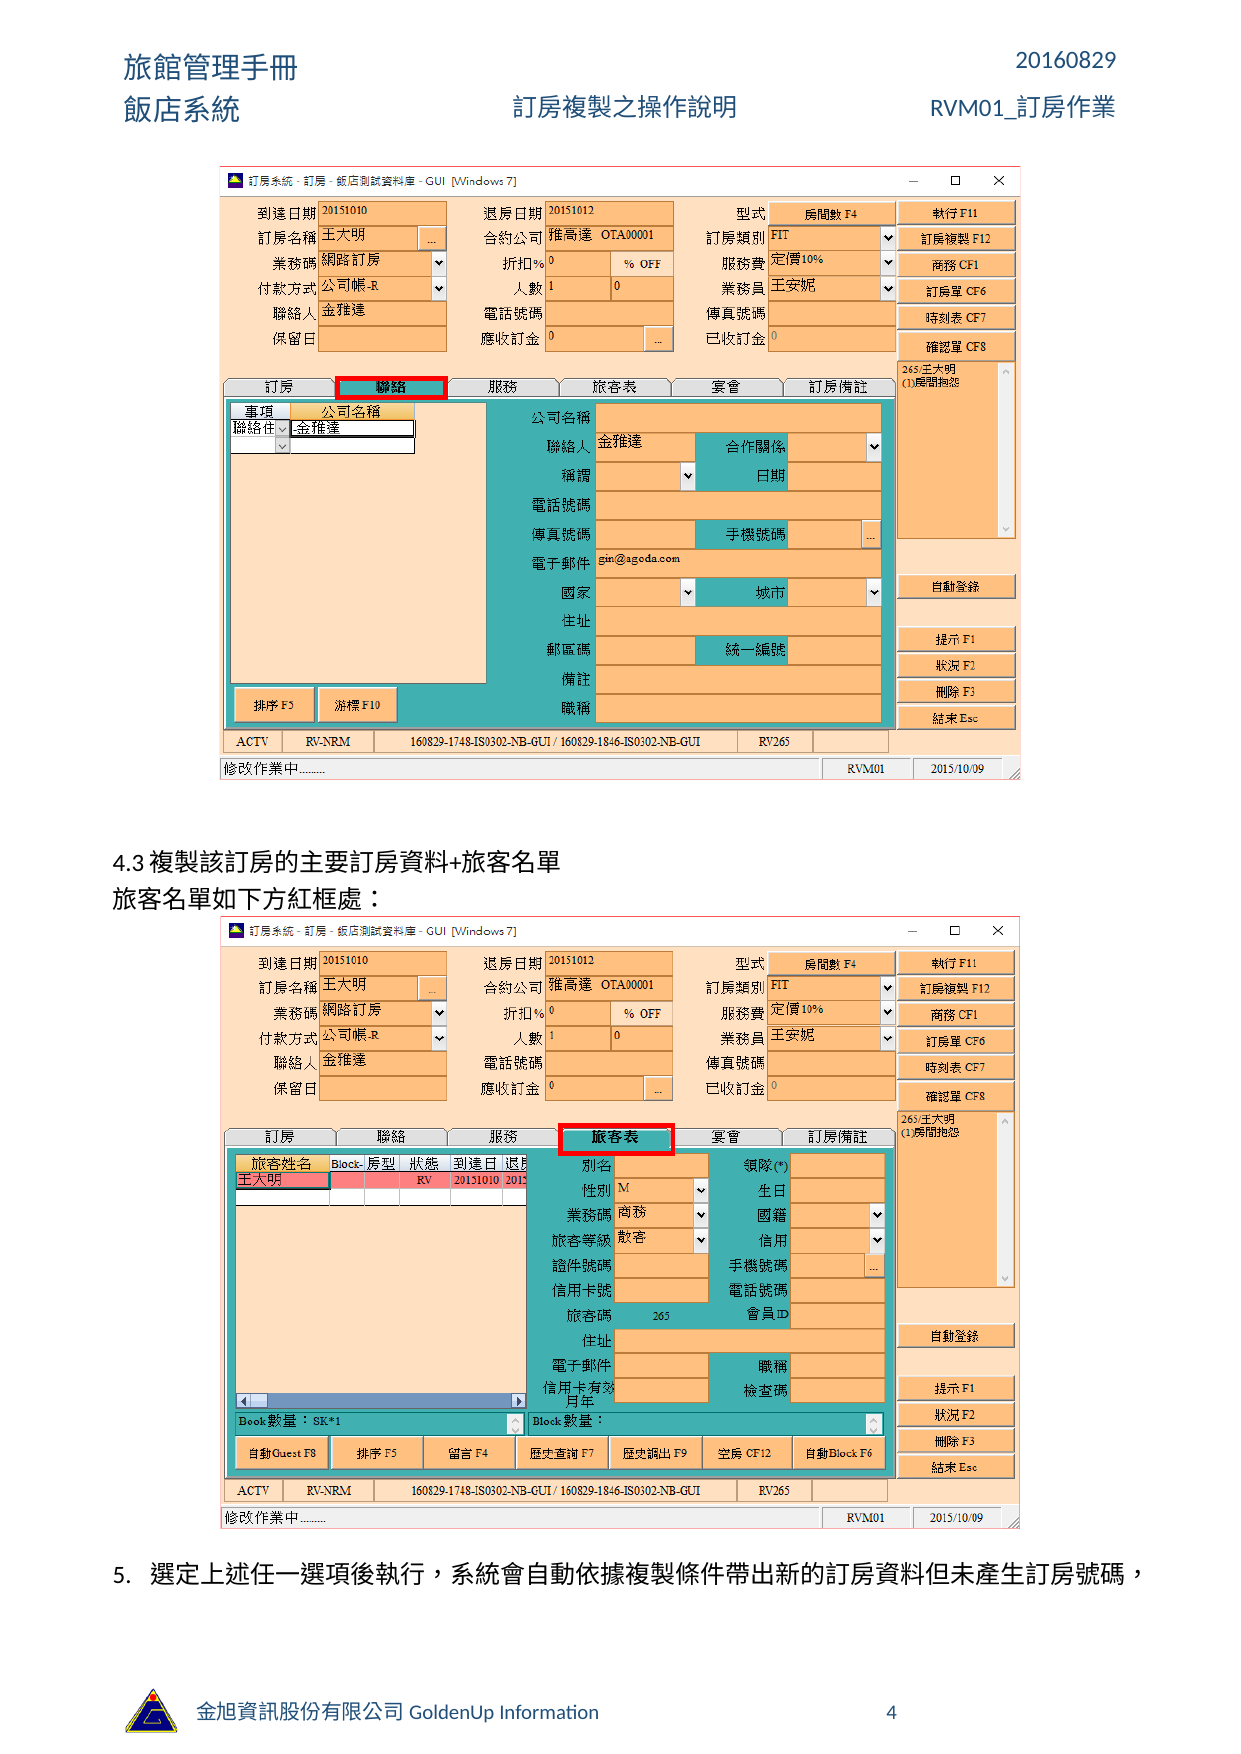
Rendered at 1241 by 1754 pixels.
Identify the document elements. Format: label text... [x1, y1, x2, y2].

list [112, 1554, 1128, 1592]
text 旅客名單如下方紅框處： [112, 879, 1128, 917]
text 4.3複製該訂房的主要訂房資料+旅客名單 [112, 842, 1128, 879]
picture [219, 166, 1021, 780]
picture [124, 1687, 178, 1733]
picture [220, 916, 1020, 1529]
